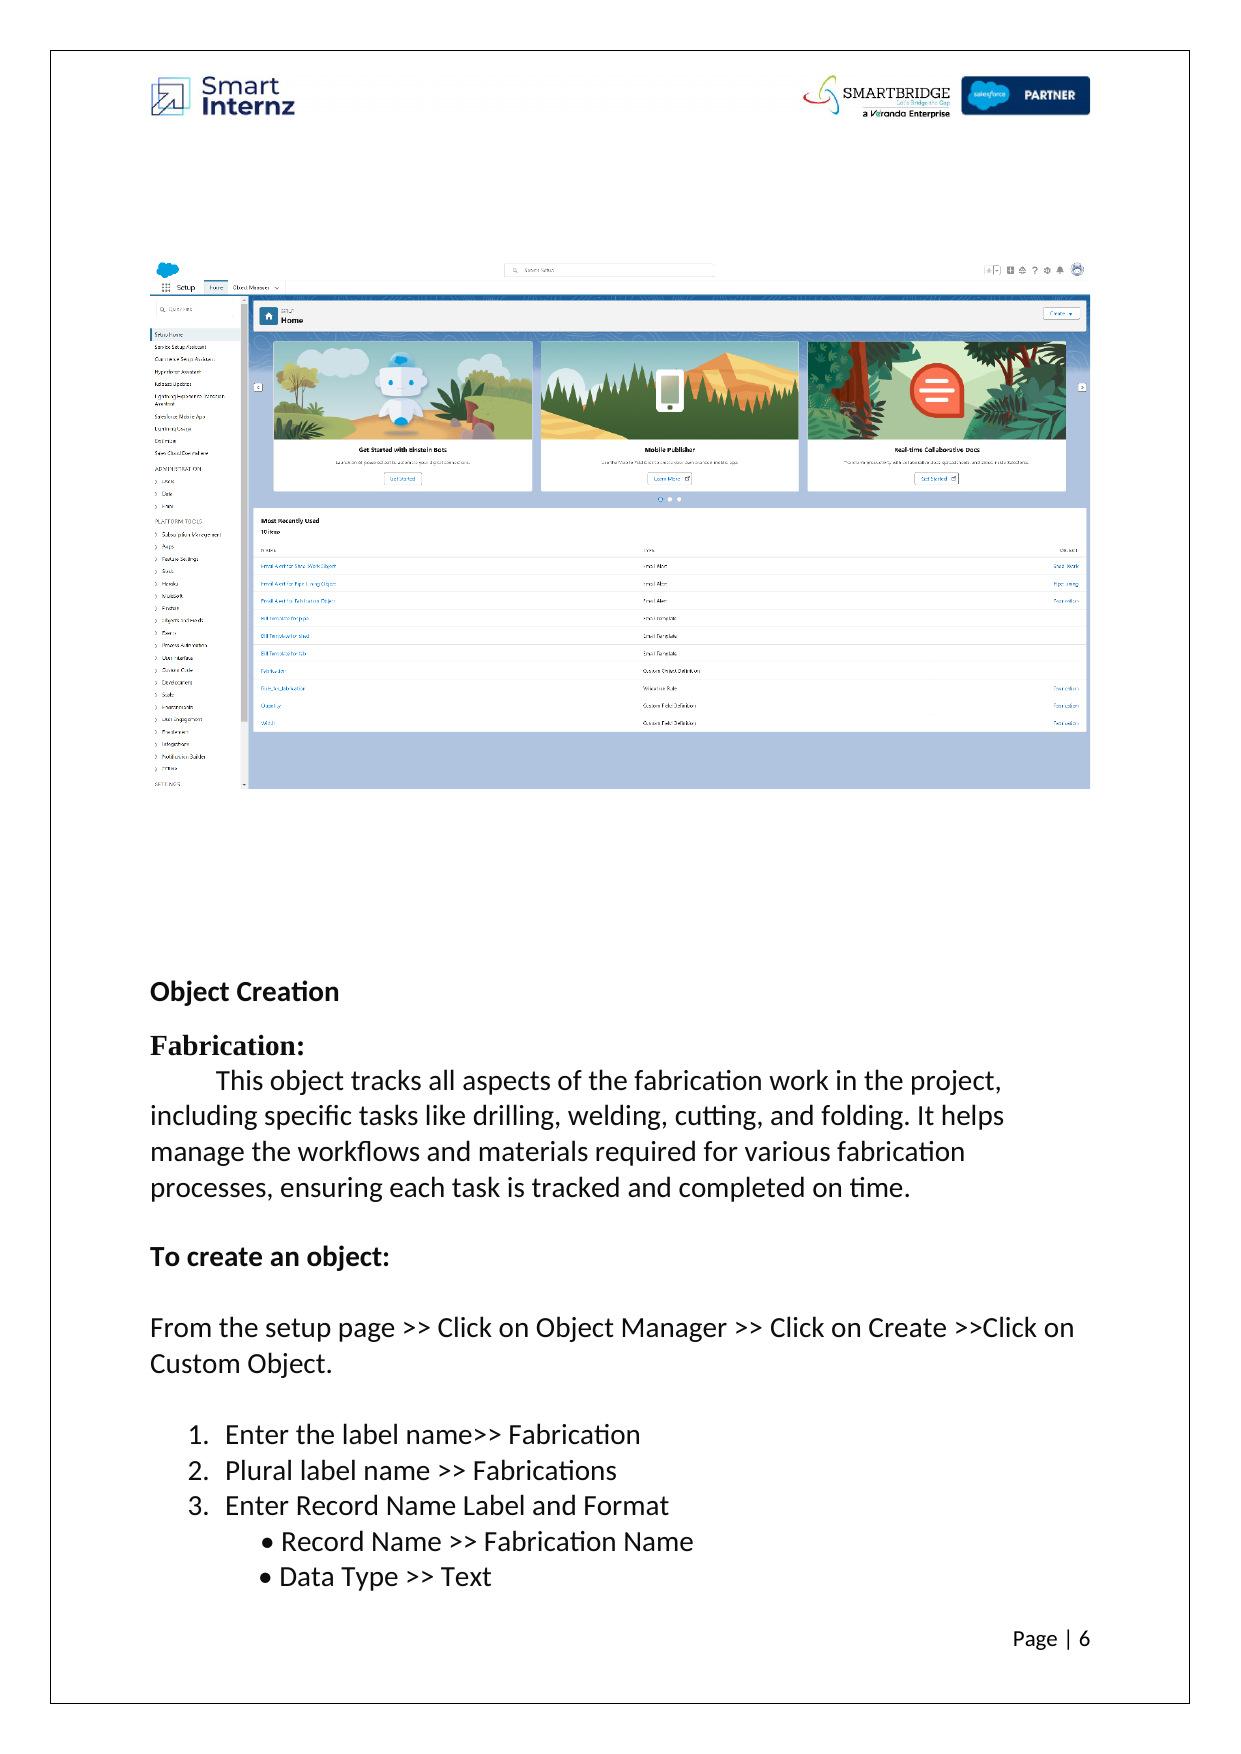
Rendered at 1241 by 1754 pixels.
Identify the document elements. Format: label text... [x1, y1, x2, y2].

picture [150, 73, 1091, 119]
picture [150, 260, 1091, 789]
text Fabrication: [150, 1028, 1090, 1062]
text • Record Name >> Fabrication Name [187, 1523, 1090, 1558]
text • Data Type >> Text [225, 1558, 1090, 1594]
list Enter the label name>> Fabrication [187, 1416, 1090, 1452]
text To create an object: [150, 1238, 1090, 1273]
text Object Creation [150, 973, 1090, 1009]
list Enter Record Name Label and Format [187, 1487, 1090, 1523]
text This object tracks all aspects of the fabrication work in the project, including specific tasks like drilling, welding, cutting, and folding. It helps manage the workflows and materials required for various fabrication processes, ensuring each task is tracked and completed on time. [150, 1062, 1090, 1204]
text From the setup page >> Click on Object Manager >> Click on Create >>Click on Custom Object. [150, 1309, 1090, 1380]
list Plural label name >> Fabrications [187, 1452, 1090, 1487]
